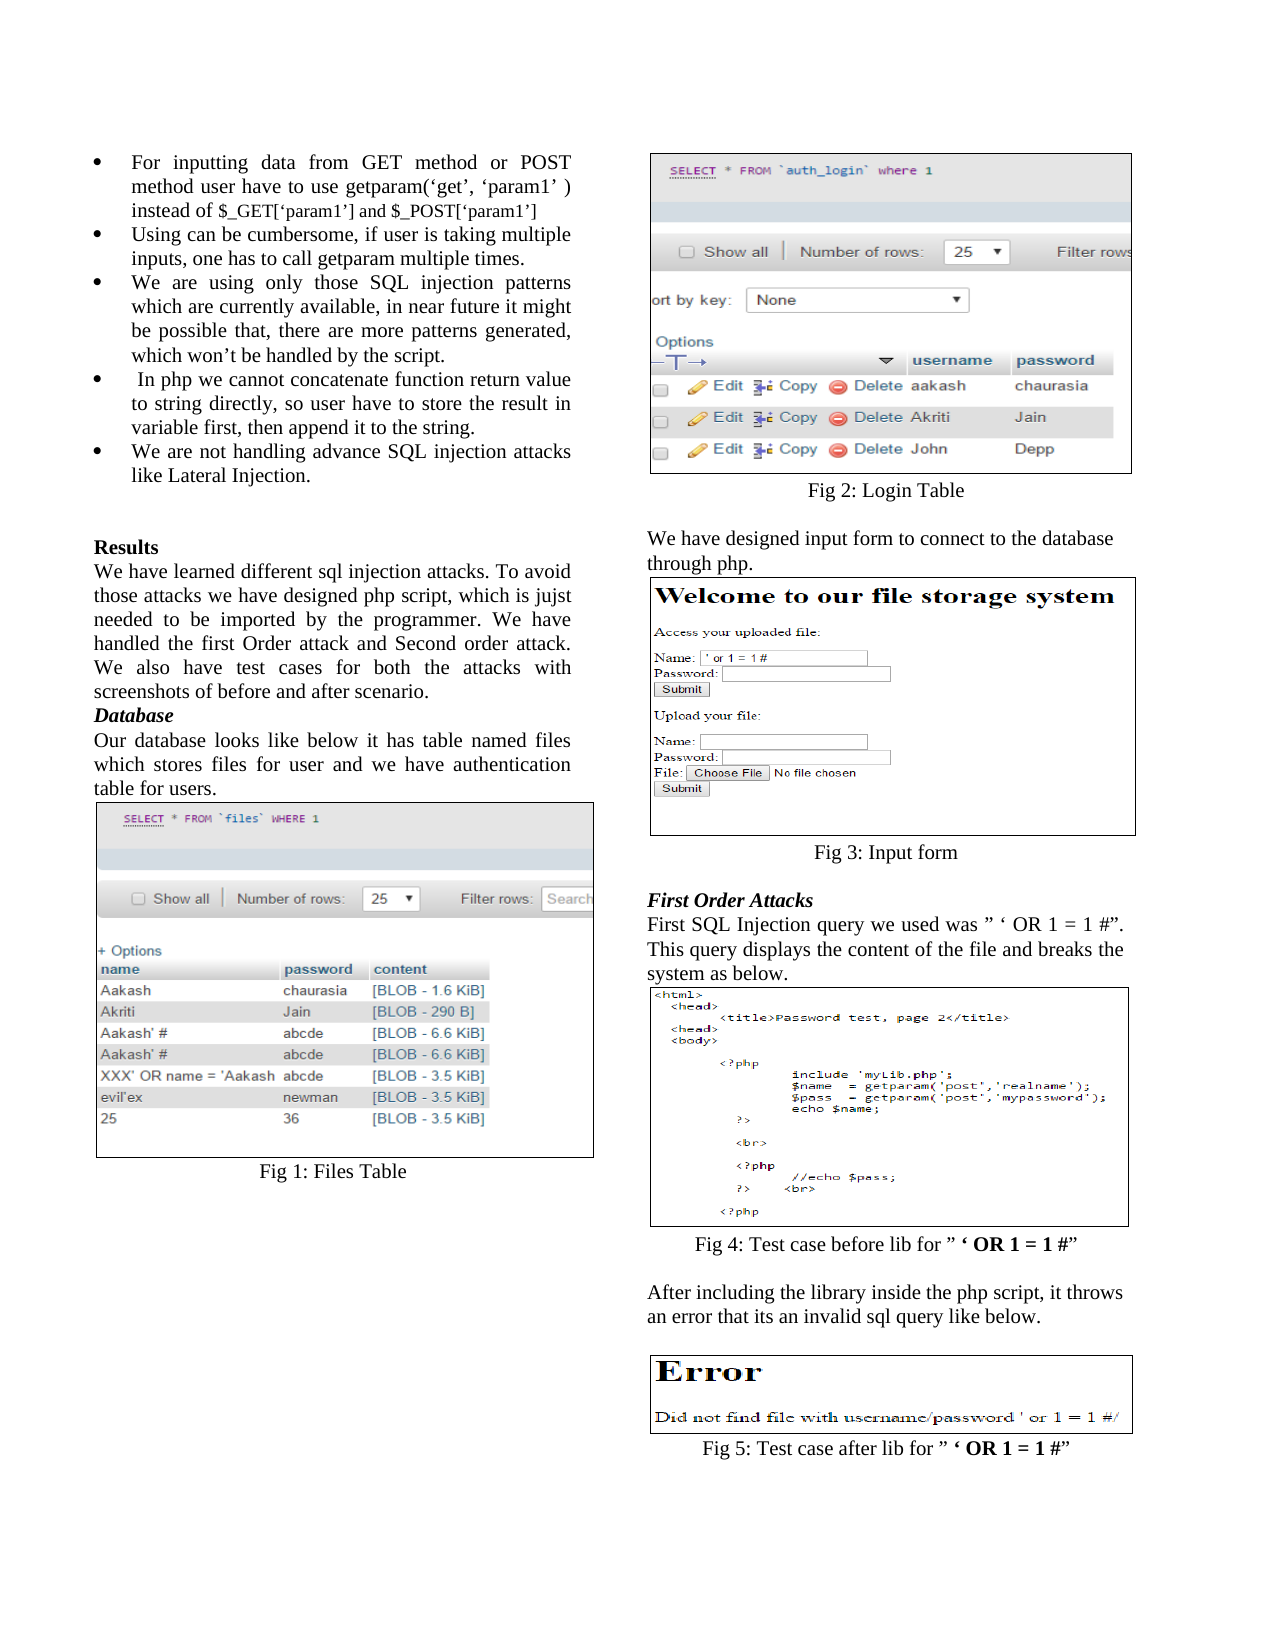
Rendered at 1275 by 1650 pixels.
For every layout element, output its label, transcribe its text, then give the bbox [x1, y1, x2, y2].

list Using can be cumbersome, if user is taking multiple inputs, one has to call getparam multiple times. [94, 222, 572, 270]
picture [651, 154, 1131, 473]
text We have designed input form to connect to the database through php. [647, 526, 1125, 574]
text After including the library inside the php script, it throws an error that its an invalid sql query like below. [647, 1280, 1125, 1328]
text Fig 5: Test case after lib for ” ‘ OR 1 = 1 #” [647, 1436, 1125, 1460]
picture [97, 803, 593, 1157]
text First Order Attacks [647, 888, 1125, 912]
picture [651, 1356, 1132, 1433]
text Fig 4: Test case before lib for ” ‘ OR 1 = 1 #” [647, 1232, 1125, 1256]
list We are using only those SQL injection patterns which are currently available, in near future it might be possible that, there are more patterns generated, which won’t be handled by the script. [94, 270, 572, 367]
list For inputting data from GET method or POST method user have to use getparam(‘get’, ‘param1’ ) instead of $_GET[‘param1’] and $_POST[‘param1’] [94, 150, 572, 222]
picture [651, 578, 1135, 835]
text Fig 2: Login Table [647, 478, 1125, 502]
text Fig 3: Input form [647, 840, 1125, 864]
text Fig 1: Files Table [94, 1159, 572, 1183]
picture [651, 988, 1128, 1226]
list In php we cannot concatenate function return value to string directly, so user have to store the result in variable first, then append it to the string. [94, 367, 572, 439]
text Results [94, 535, 572, 559]
text Database [94, 703, 572, 727]
text First SQL Injection query we used was ” ‘ OR 1 = 1 #”. This query displays the content of the file and breaks the system as below. [647, 912, 1125, 984]
text Our database looks like below it has table named files which stores files for user and we have authentication table for users. [94, 727, 572, 800]
list We are not handling advance SQL injection attacks like Lateral Injection. [94, 439, 572, 487]
text We have learned different sql injection attacks. To avoid those attacks we have designed php script, which is jujst needed to be imported by the programmer. We have handled the first Order attack and Second order attack. We also have test cases for both the attacks with screenshots of before and after scenario. [94, 559, 572, 703]
